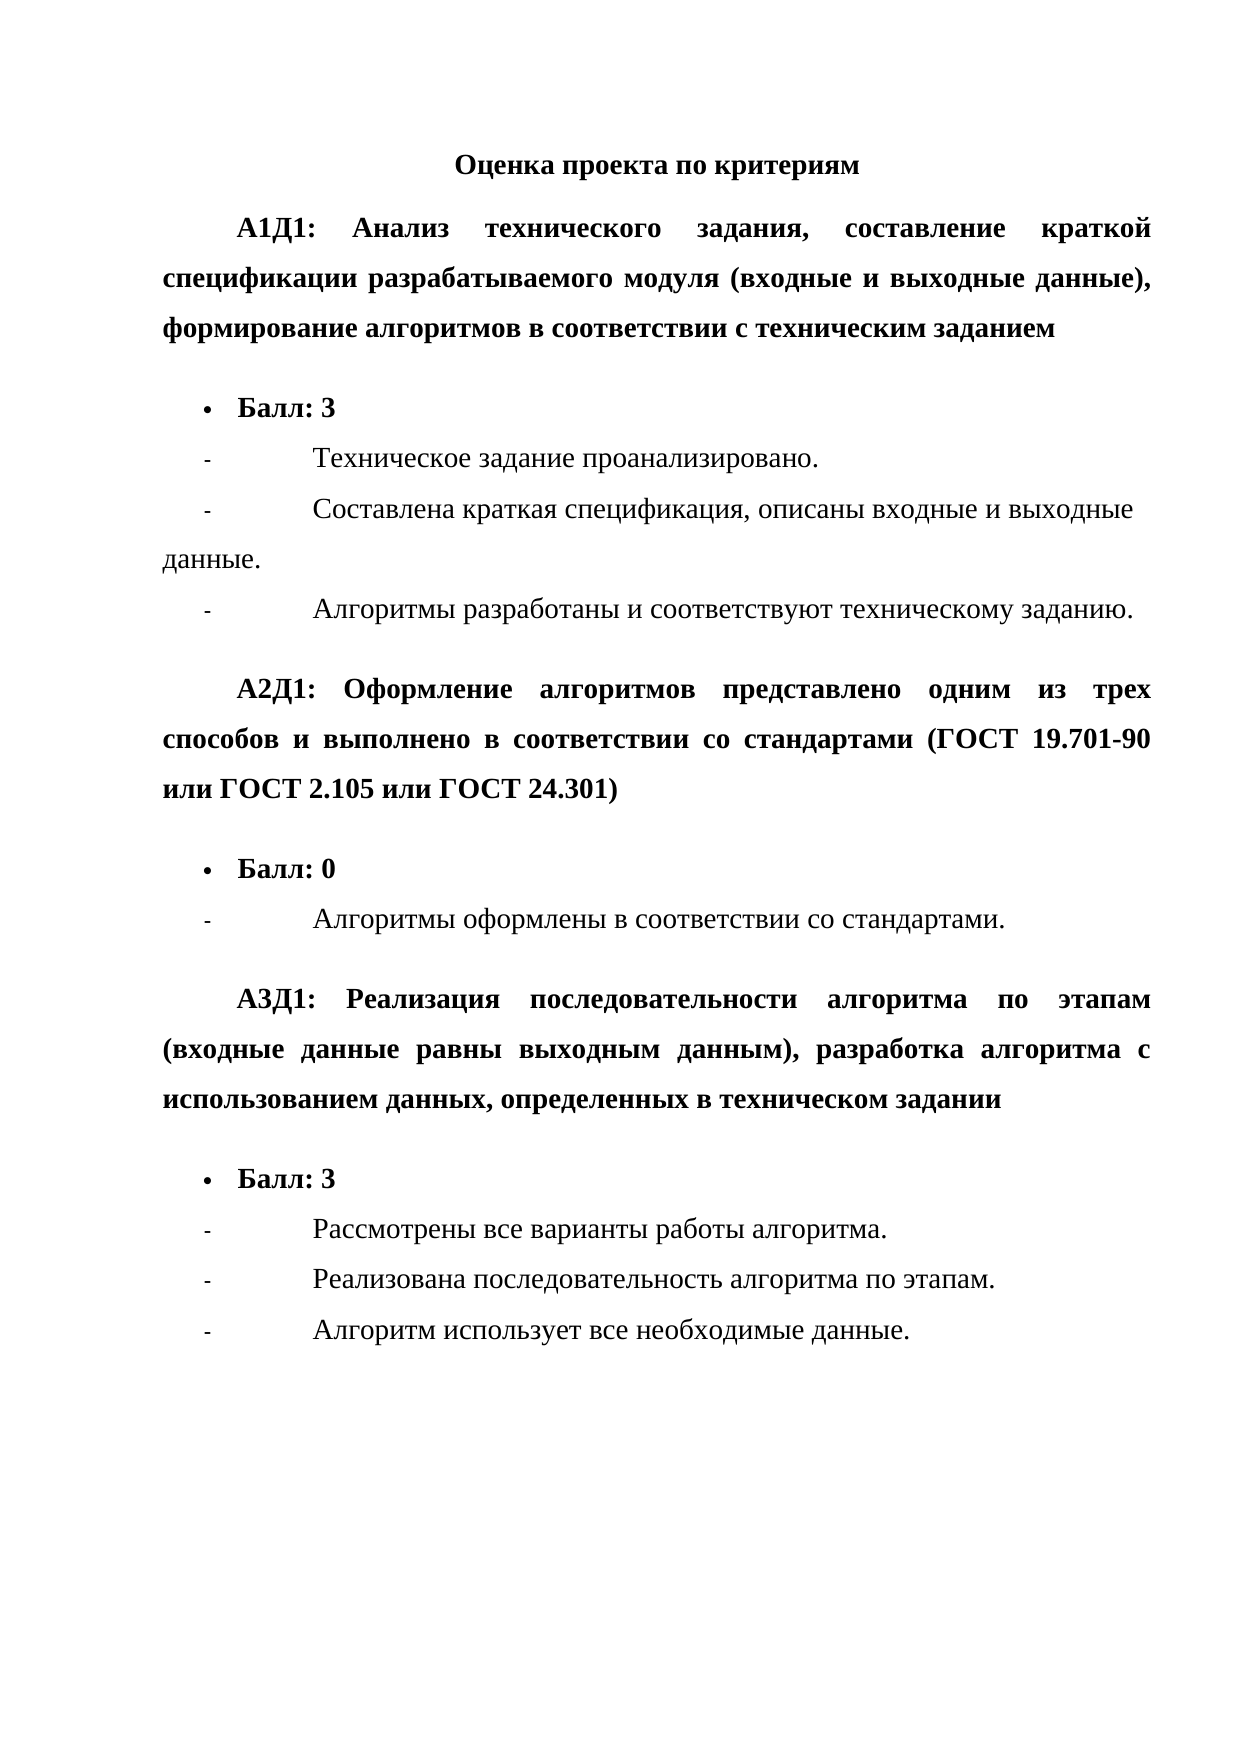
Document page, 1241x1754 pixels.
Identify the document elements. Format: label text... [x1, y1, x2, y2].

list Рассмотрены все варианты работы алгоритма. [162, 1211, 1152, 1245]
list Реализована последовательность алгоритма по этапам. [162, 1261, 1152, 1295]
list Алгоритм использует все необходимые данные. [162, 1312, 1152, 1345]
list Балл: 3 [162, 390, 1152, 424]
text А1Д1: Анализ технического задания, составление краткой спецификации разрабатываемого модуля (входные и выходные данные), формирование алгоритмов в соответствии с техническим заданием [162, 210, 1152, 344]
text Оценка проекта по критериям [162, 147, 1152, 181]
text А2Д1: Оформление алгоритмов представлено одним из трех способов и выполнено в соответствии со стандартами (ГОСТ 19.701-90 или ГОСТ 2.105 или ГОСТ 24.301) [162, 671, 1152, 805]
text А3Д1: Реализация последовательности алгоритма по этапам (входные данные равны выходным данным), разработка алгоритма с использованием данных, определенных в техническом задании [162, 981, 1152, 1115]
list Балл: 0 [162, 851, 1152, 884]
list Составлена краткая спецификация, описаны входные и выходные данные. [162, 491, 1152, 574]
list Техническое задание проанализировано. [162, 440, 1152, 474]
list Балл: 3 [162, 1161, 1152, 1194]
list Алгоритмы разработаны и соответствуют техническому заданию. [162, 591, 1152, 625]
list Алгоритмы оформлены в соответствии со стандартами. [162, 901, 1152, 935]
